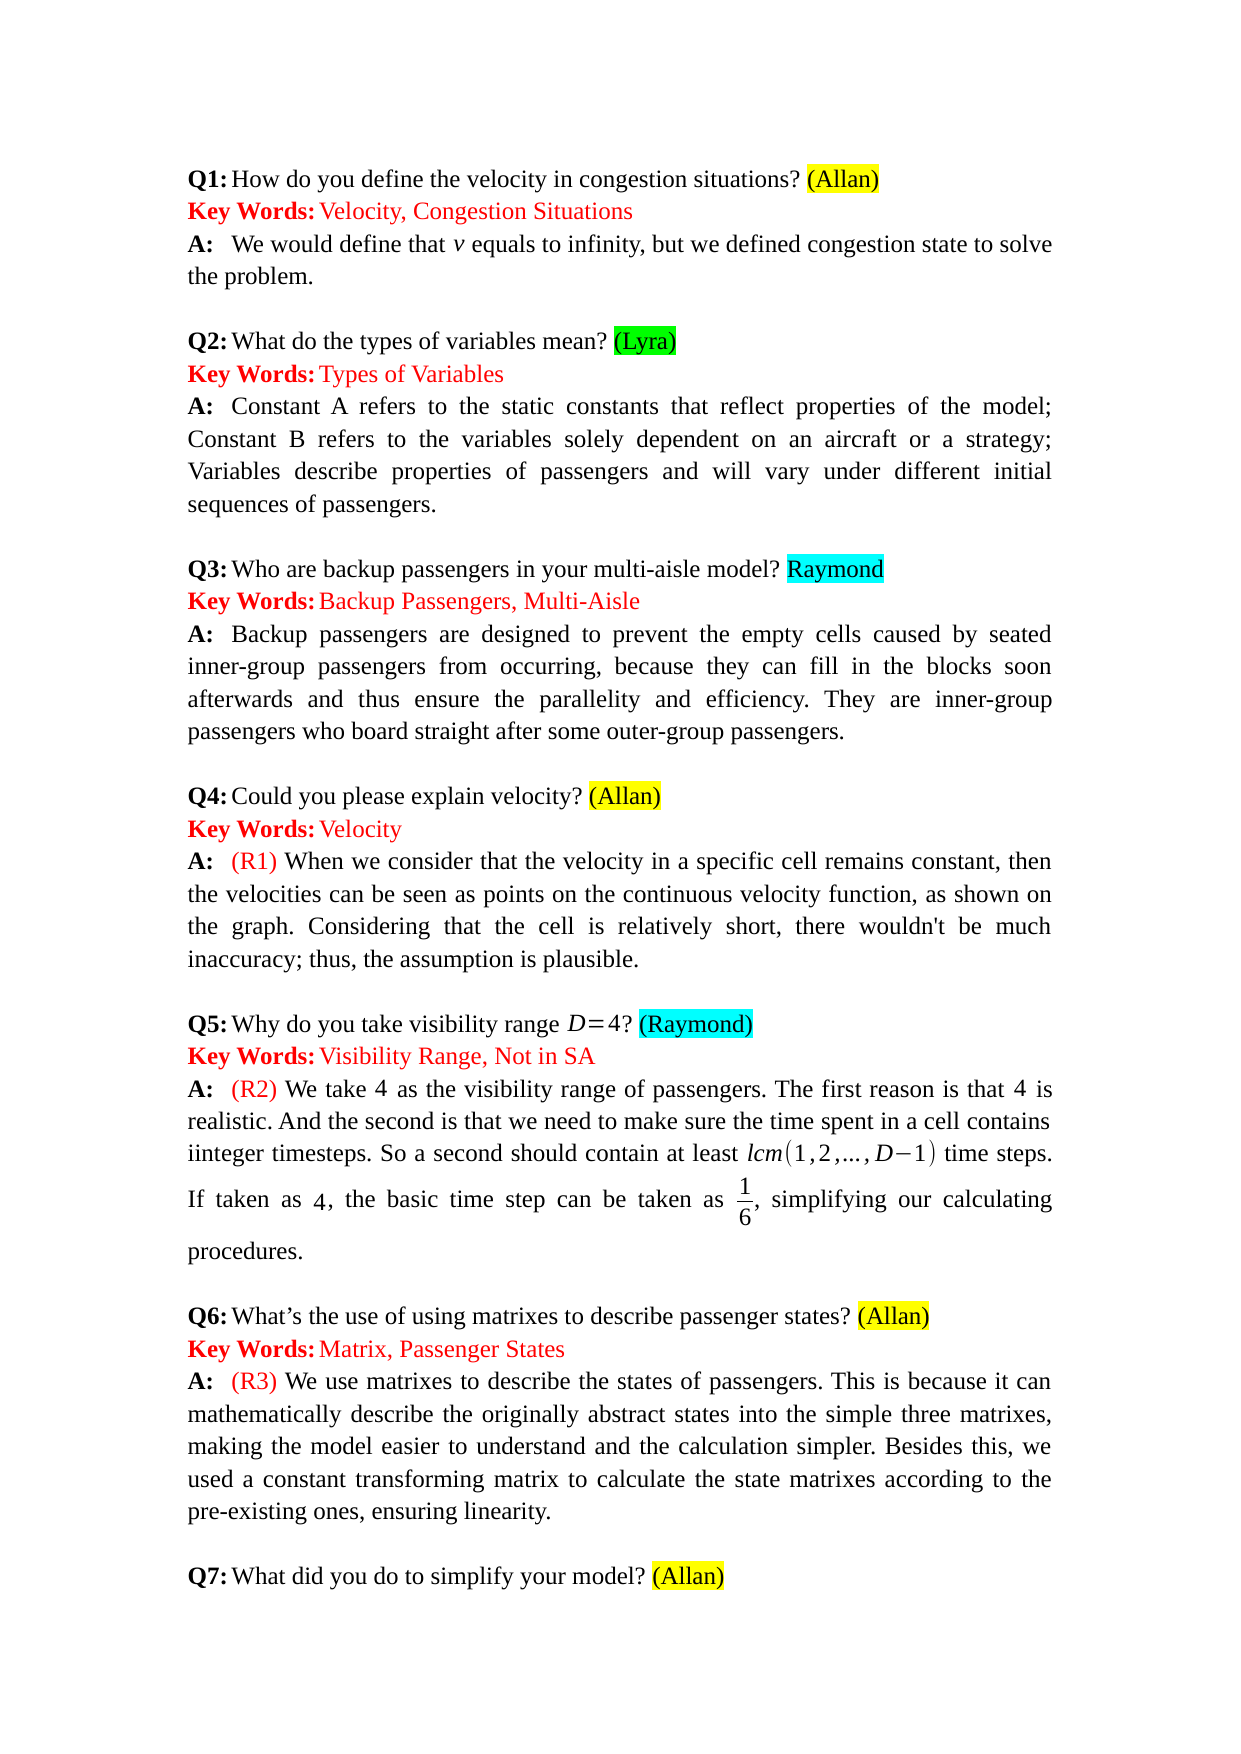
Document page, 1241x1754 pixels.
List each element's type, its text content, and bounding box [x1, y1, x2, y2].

text Q1: How do you define the velocity in congestion situations? (Allan) [187, 162, 1053, 194]
text Q7: What did you do to simplify your model? (Allan) [187, 1559, 1053, 1592]
text A: (R2) We take as the visibility range of passengers. The first reason is that is realistic. And the second is that we need to make sure the time spent in a cell contains iinteger timesteps. So a second should contain at least time steps. If taken as , the basic time step can be taken as , simplifying our calculating procedures. [187, 1072, 1053, 1267]
text Key Words: Matrix, Passenger States [187, 1332, 1053, 1364]
text Q5: Why do you take visibility range ? (Raymond) [187, 1007, 1053, 1039]
text Key Words: Visibility Range, Not in SA [187, 1039, 1053, 1072]
text Key Words: Velocity [187, 812, 1053, 844]
text Key Words: Types of Variables [187, 357, 1053, 389]
text Q4: Could you please explain velocity? (Allan) [187, 779, 1053, 812]
text A: (R3) We use matrixes to describe the states of passengers. This is because it can mathematically describe the originally abstract states into the simple three matrixes, making the model easier to understand and the calculation simpler. Besides this, we used a constant transforming matrix to calculate the state matrixes according to the pre-existing ones, ensuring linearity. [187, 1364, 1053, 1527]
text Key Words: Backup Passengers, Multi-Aisle [187, 584, 1053, 617]
text A: (R1) When we consider that the velocity in a specific cell remains constant, then the velocities can be seen as points on the continuous velocity function, as shown on the graph. Considering that the cell is relatively short, there wouldn't be much inaccuracy; thus, the assumption is plausible. [187, 844, 1053, 974]
text A: Constant A refers to the static constants that reflect properties of the model; Constant B refers to the variables solely dependent on an aircraft or a strategy; Variables describe properties of passengers and will vary under different initial sequences of passengers. [187, 389, 1053, 519]
text Q6: What’s the use of using matrixes to describe passenger states? (Allan) [187, 1299, 1053, 1332]
text Key Words: Velocity, Congestion Situations [187, 194, 1053, 227]
text Q3: Who are backup passengers in your multi-aisle model? Raymond [187, 552, 1053, 584]
text A: We would define that equals to infinity, but we defined congestion state to solve the problem. [187, 227, 1053, 292]
text A: Backup passengers are designed to prevent the empty cells caused by seated inner-group passengers from occurring, because they can fill in the blocks soon afterwards and thus ensure the parallelity and efficiency. They are inner-group passengers who board straight after some outer-group passengers. [187, 617, 1053, 747]
text Q2: What do the types of variables mean? (Lyra) [187, 324, 1053, 357]
